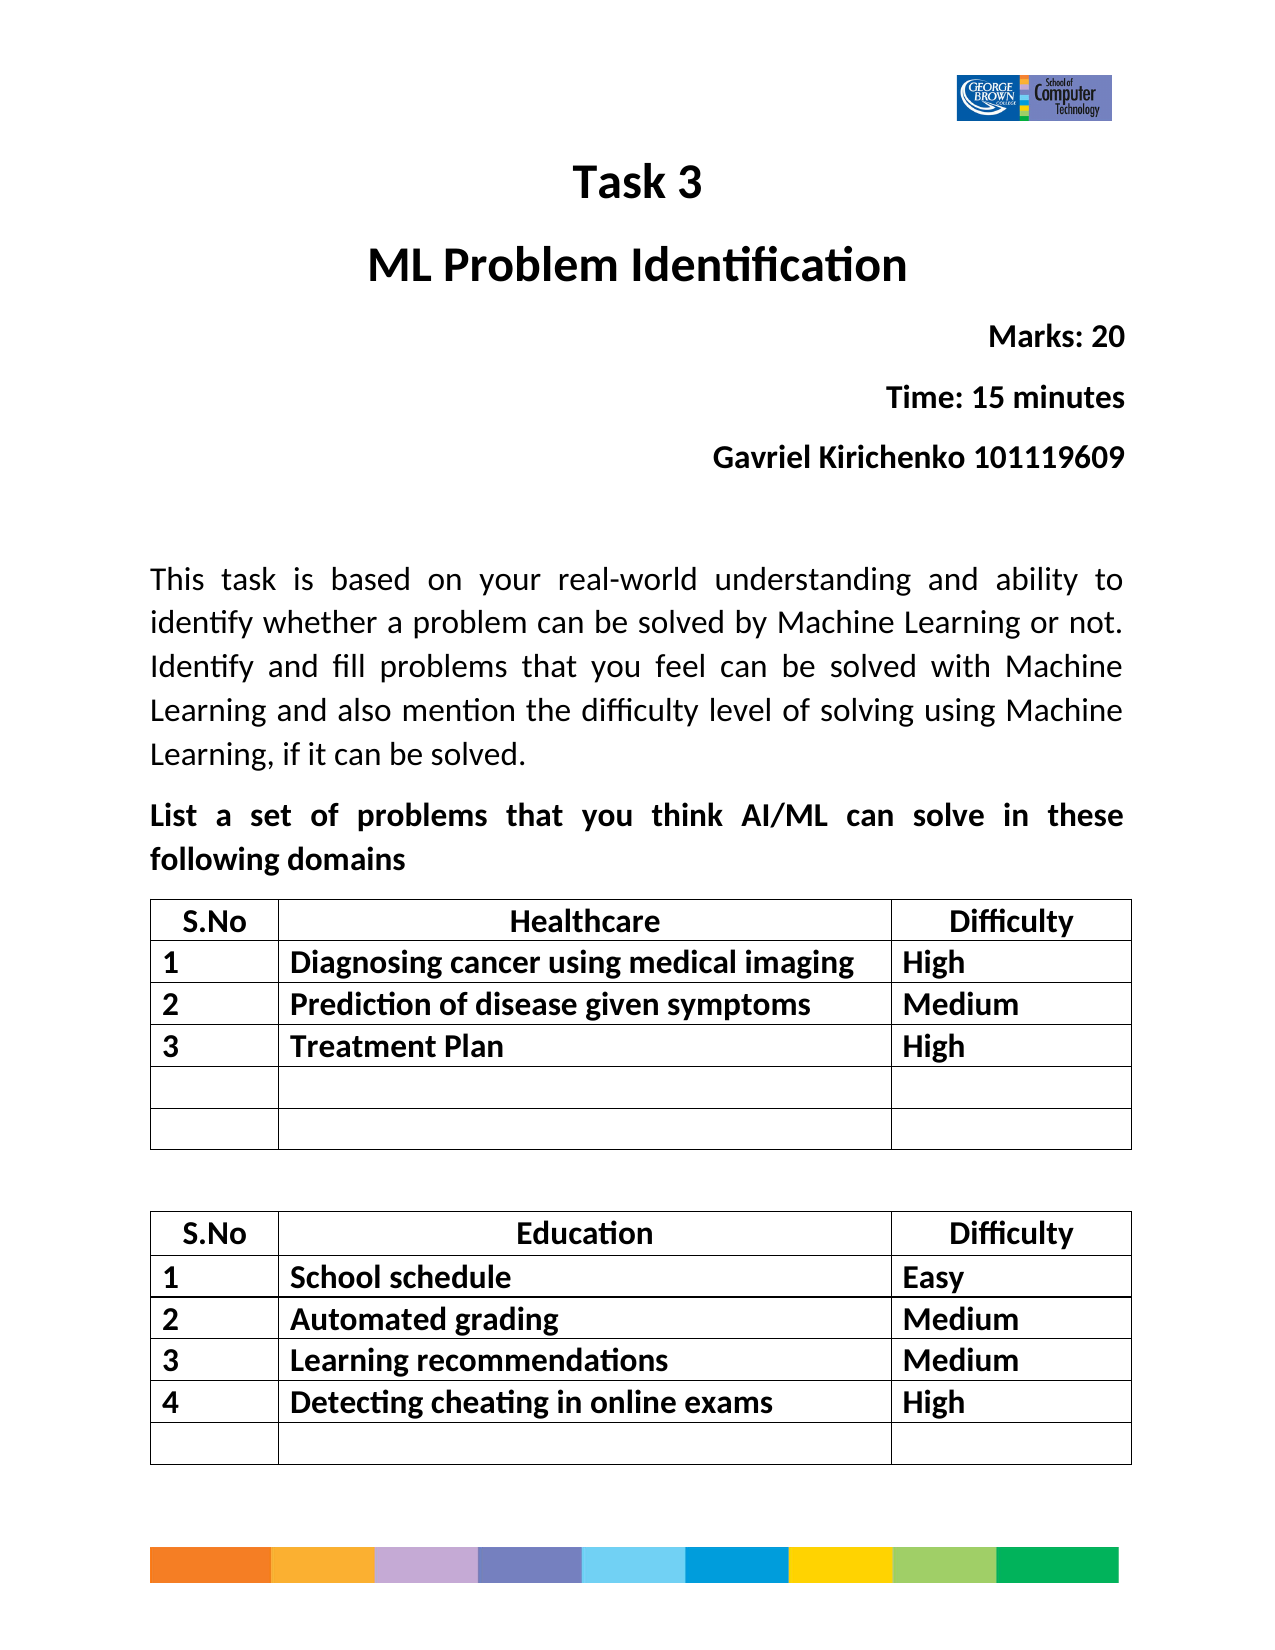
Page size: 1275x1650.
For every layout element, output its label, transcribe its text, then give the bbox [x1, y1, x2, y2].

text Gavriel Kirichenko 101119609 [150, 436, 1125, 477]
table_cell Easy [892, 1256, 1131, 1296]
picture [789, 1547, 1119, 1583]
table_cell High [892, 1381, 1131, 1422]
table_cell [151, 1109, 278, 1149]
table_cell 4 [151, 1381, 278, 1422]
table_cell Learning recommendations [279, 1339, 891, 1380]
text Marks: 20 [150, 315, 1125, 356]
table_cell Automated grading [279, 1298, 891, 1338]
table_cell High [892, 1025, 1131, 1066]
table_cell High [892, 941, 1131, 982]
table_cell Detecting cheating in online exams [279, 1381, 891, 1422]
table_cell [151, 1423, 278, 1463]
text List a set of problems that you think AI/ML can solve in these following domains [150, 794, 1125, 879]
table_cell 1 [151, 1256, 278, 1296]
table_header S.No [151, 1212, 278, 1255]
table_cell [279, 1067, 891, 1107]
table_cell [151, 1067, 278, 1107]
text Task 3 [150, 150, 1125, 211]
table_cell Diagnosing cancer using medical imaging [279, 941, 891, 982]
table_cell Medium [892, 983, 1131, 1024]
table_cell [892, 1067, 1131, 1107]
table_cell School schedule [279, 1256, 891, 1296]
table_cell 2 [151, 983, 278, 1024]
table_cell 3 [151, 1025, 278, 1066]
table_header Difficulty [892, 900, 1131, 940]
table_cell Medium [892, 1339, 1131, 1380]
table_header Education [279, 1212, 891, 1255]
text ML Problem Identification [150, 232, 1125, 293]
table_cell [279, 1423, 891, 1463]
table_cell 2 [151, 1298, 278, 1338]
picture [956, 75, 1112, 121]
table_header Healthcare [279, 900, 891, 940]
table_cell Treatment Plan [279, 1025, 891, 1066]
table_cell 1 [151, 941, 278, 982]
table_header Difficulty [892, 1212, 1131, 1255]
text This task is based on your real-world understanding and ability to identify whether a problem can be solved by Machine Learning or not. Identify and fill problems that you feel can be solved with Machine Learning and also mention the difficulty level of solving using Machine Learning, if it can be solved. [150, 557, 1125, 774]
table_cell [892, 1423, 1131, 1463]
table_cell Prediction of disease given symptoms [279, 983, 891, 1024]
text Time: 15 minutes [150, 376, 1125, 416]
picture [150, 1547, 685, 1583]
table_cell [892, 1109, 1131, 1149]
table_cell 3 [151, 1339, 278, 1380]
table_cell [279, 1109, 891, 1149]
table_header S.No [151, 900, 278, 940]
table_cell Medium [892, 1298, 1131, 1338]
